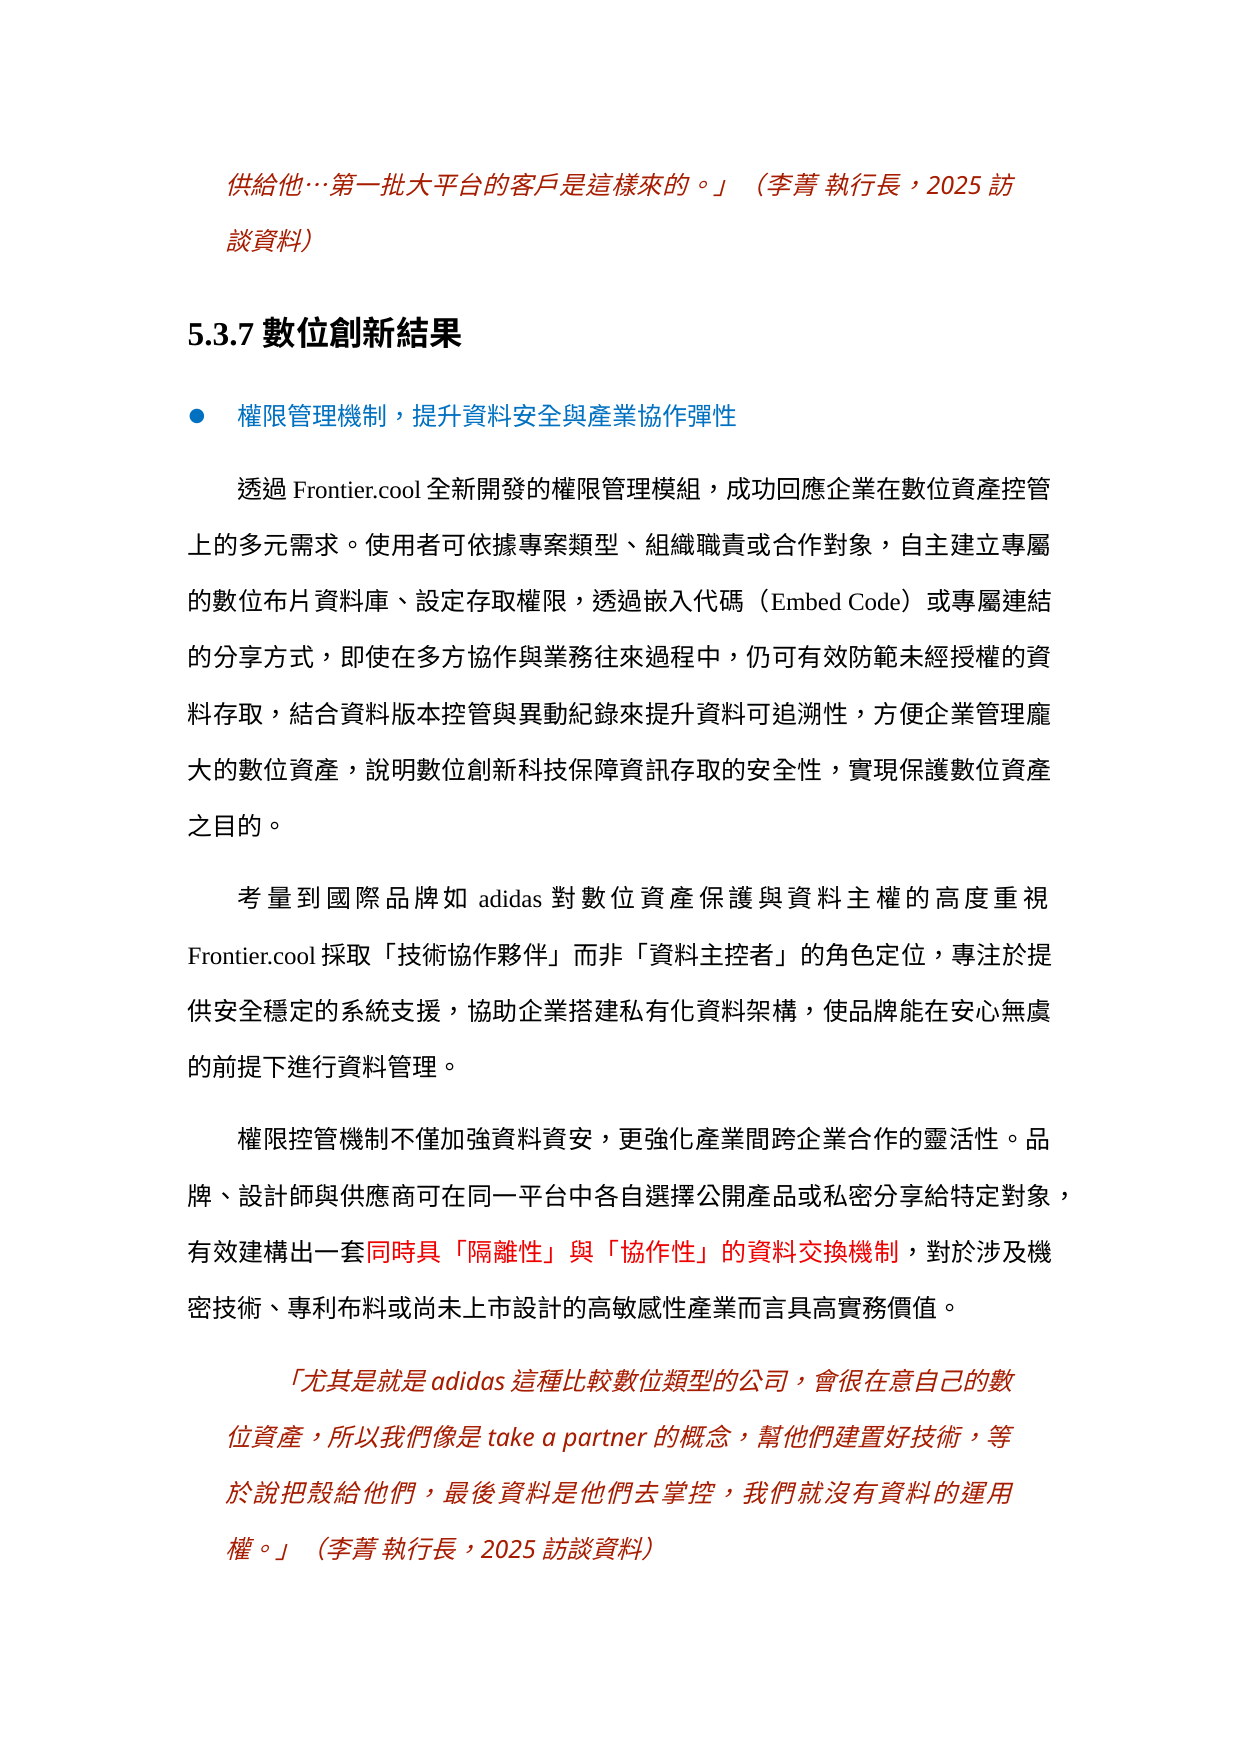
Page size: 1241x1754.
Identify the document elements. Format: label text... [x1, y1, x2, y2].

text 「尤其是就是adidas這種比較數位類型的公司，會很在意自己的數位資產，所以我們像是take a partner的概念，幫他們建置好技術，等於說把殼給他們，最後資料是他們去掌控，我們就沒有資料的運用權。」（李菁 執行長，2025訪談資料） [225, 1360, 1015, 1567]
text 權限管理機制，提升資料安全與產業協作彈性 [187, 396, 1053, 434]
subtitle 5.3.7 數位創新結果 [187, 293, 1053, 368]
text 透過Frontier.cool全新開發的權限管理模組，成功回應企業在數位資產控管上的多元需求。使用者可依據專案類型、組織職責或合作對象，自主建立專屬的數位布片資料庫、設定存取權限，透過嵌入代碼（Embed Code）或專屬連結的分享方式，即使在多方協作與業務往來過程中，仍可有效防範未經授權的資料存取，結合資料版本控管與異動紀錄來提升資料可追溯性，方便企業管理龐大的數位資產，說明數位創新科技保障資訊存取的安全性，實現保護數位資產之目的。 [187, 468, 1053, 843]
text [225, 164, 1015, 258]
text 權限控管機制不僅加強資料資安，更強化產業間跨企業合作的靈活性。品牌、設計師與供應商可在同一平台中各自選擇公開產品或私密分享給特定對象，有效建構出一套同時具「隔離性」與「協作性」的資料交換機制，對於涉及機密技術、專利布料或尚未上市設計的高敏感性產業而言具高實務價值。 [187, 1119, 1053, 1326]
text 考量到國際品牌如adidas對數位資產保護與資料主權的高度重視，Frontier.cool採取「技術協作夥伴」而非「資料主控者」的角色定位，專注於提供安全穩定的系統支援，協助企業搭建私有化資料架構，使品牌能在安心無虞的前提下進行資料管理。 [187, 878, 1053, 1084]
